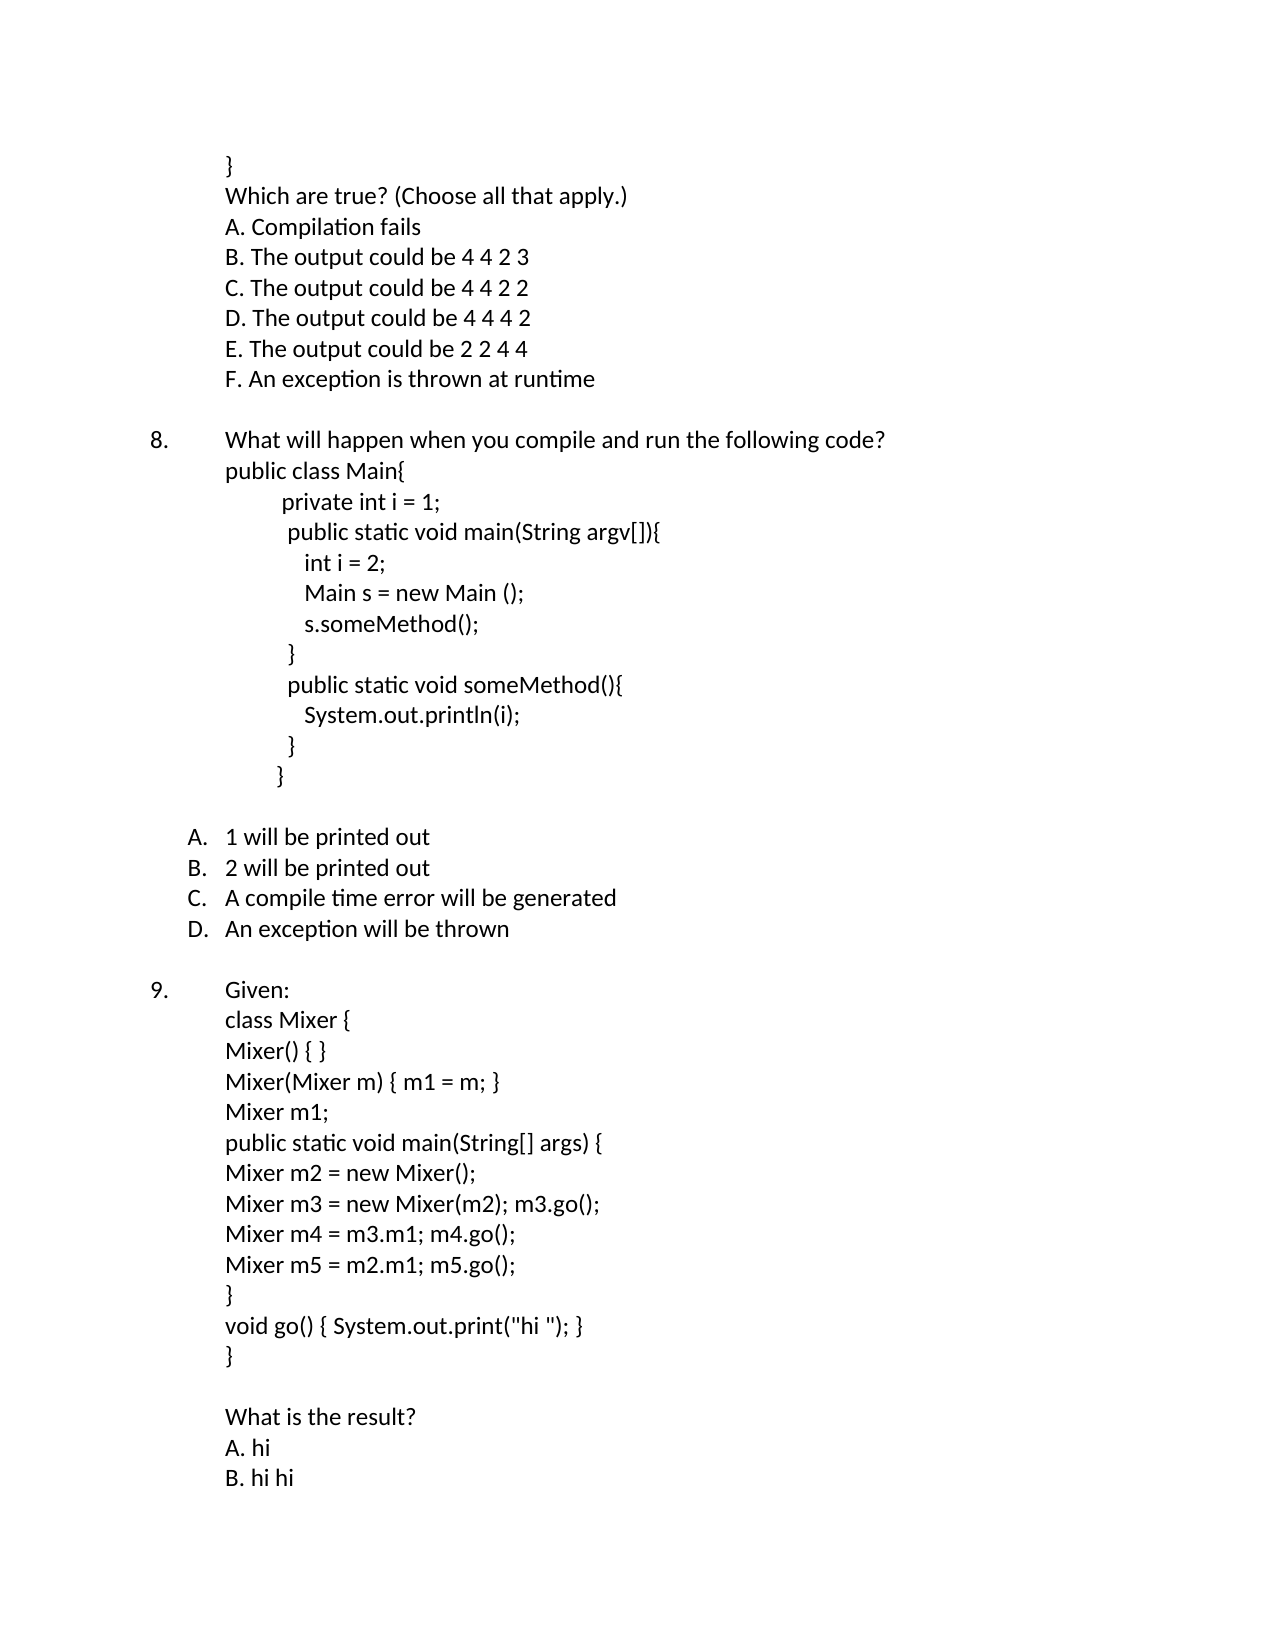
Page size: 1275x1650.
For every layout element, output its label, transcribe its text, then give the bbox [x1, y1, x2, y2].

text } [150, 760, 1125, 791]
text public static void main(String argv[]){ [150, 516, 1125, 547]
text D. The output could be 4 4 4 2 [150, 303, 1125, 333]
text public static void main(String[] args) { [225, 1127, 1125, 1157]
text C. The output could be 4 4 2 2 [150, 272, 1125, 303]
text B. hi hi [225, 1462, 1125, 1493]
text public static void someMethod(){ [150, 669, 1125, 699]
text } [150, 730, 1125, 760]
text Mixer() { } [225, 1035, 1125, 1066]
list 2 will be printed out [187, 852, 1125, 882]
text A. hi [225, 1432, 1125, 1462]
text class Mixer { [225, 1004, 1125, 1035]
text } [225, 1279, 1125, 1310]
text } [150, 638, 1125, 669]
text Mixer(Mixer m) { m1 = m; } [225, 1066, 1125, 1096]
text Mixer m5 = m2.m1; m5.go(); [225, 1249, 1125, 1279]
text } [225, 1340, 1125, 1371]
text System.out.println(i); [150, 699, 1125, 730]
text A. Compilation fails [150, 211, 1125, 242]
text Which are true? (Choose all that apply.) [150, 181, 1125, 211]
text B. The output could be 4 4 2 3 [150, 242, 1125, 272]
text E. The output could be 2 2 4 4 [150, 333, 1125, 364]
text 9. Given: [150, 974, 1125, 1004]
text Mixer m4 = m3.m1; m4.go(); [225, 1218, 1125, 1249]
list A compile time error will be generated [187, 882, 1125, 913]
text Mixer m2 = new Mixer(); [225, 1157, 1125, 1188]
list An exception will be thrown [187, 913, 1125, 943]
text Main s = new Main (); [150, 577, 1125, 608]
text s.someMethod(); [150, 608, 1125, 638]
text void go() { System.out.print("hi "); } [225, 1310, 1125, 1340]
text Mixer m1; [225, 1096, 1125, 1127]
list 1 will be printed out [187, 821, 1125, 852]
text F. An exception is thrown at runtime [150, 364, 1125, 394]
text private int i = 1; [150, 486, 1125, 516]
text } [150, 150, 1125, 181]
text What is the result? [225, 1401, 1125, 1432]
text Mixer m3 = new Mixer(m2); m3.go(); [225, 1188, 1125, 1218]
text int i = 2; [150, 547, 1125, 577]
text public class Main{ [150, 455, 1125, 486]
text 8. What will happen when you compile and run the following code? [150, 425, 1125, 455]
